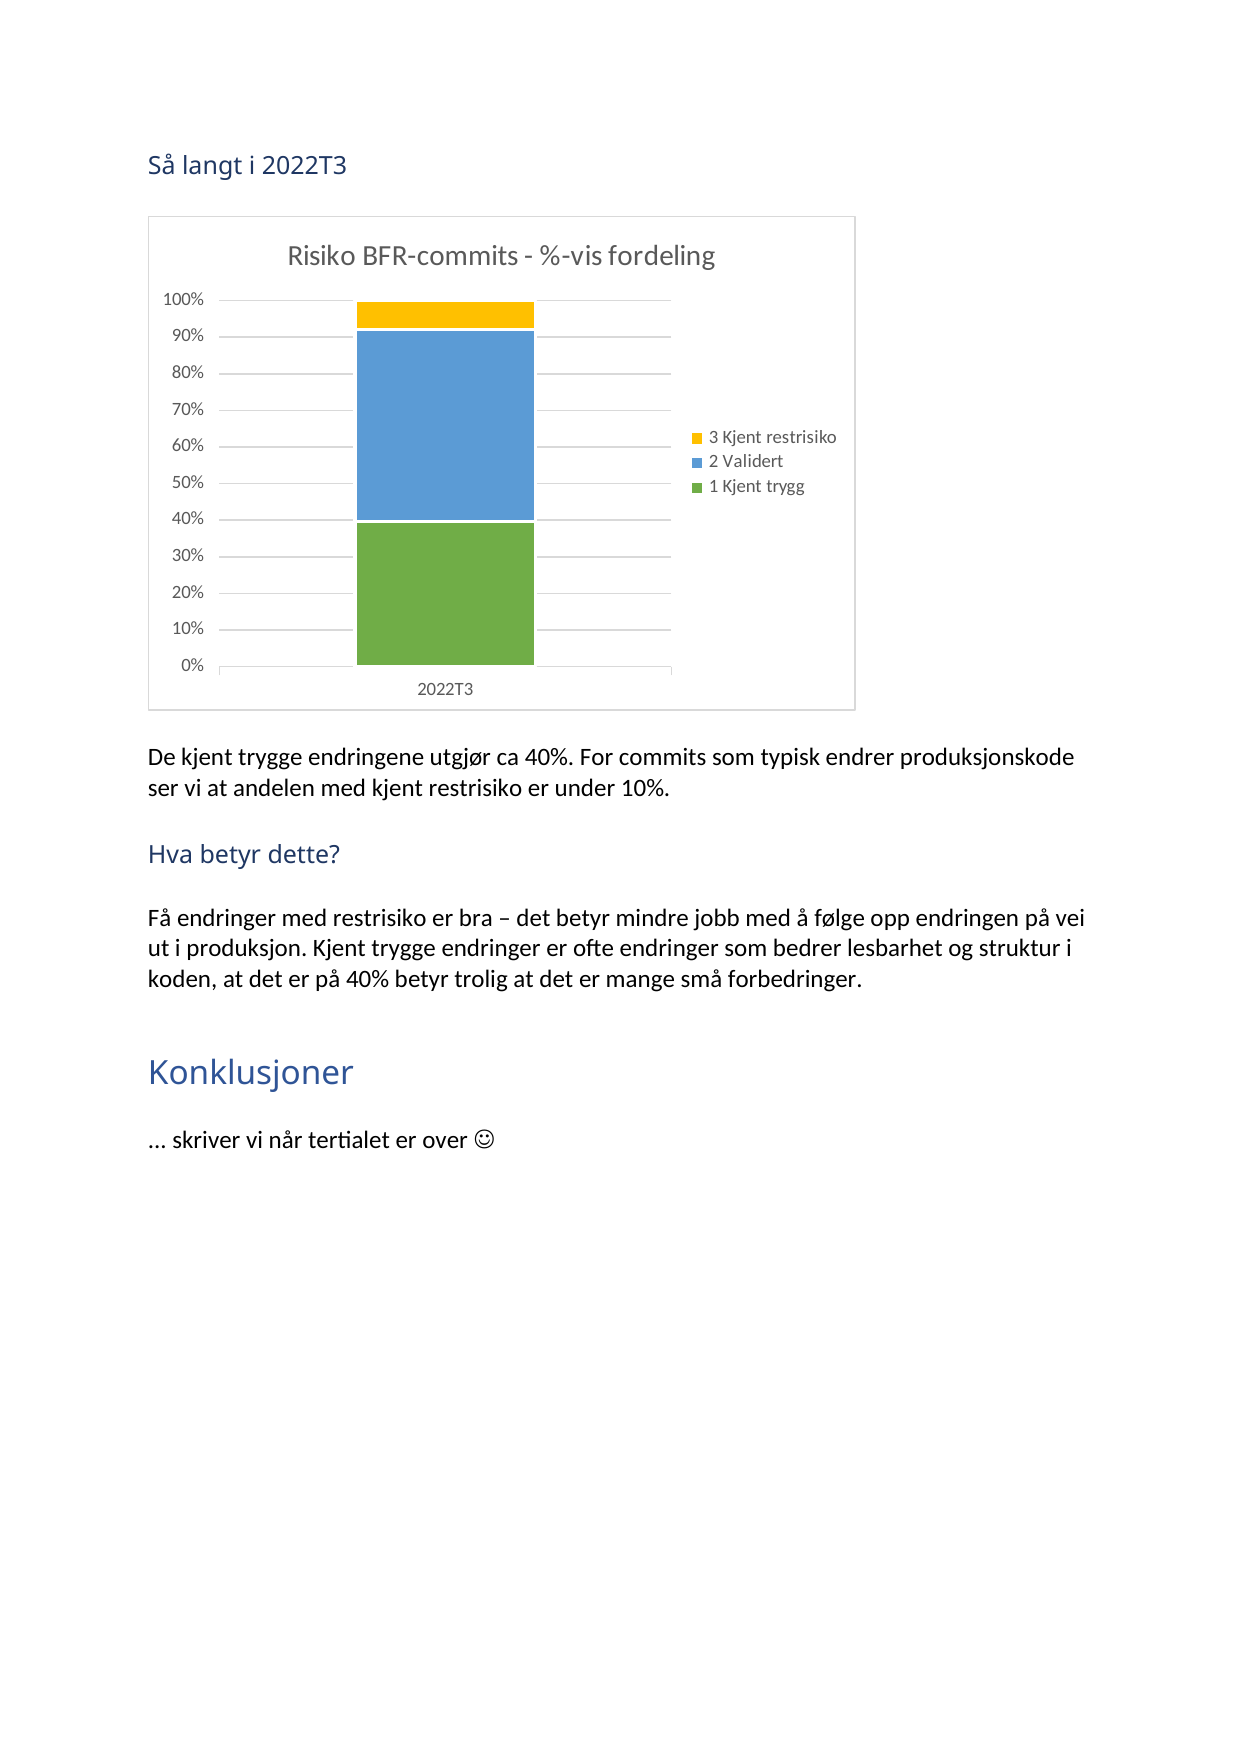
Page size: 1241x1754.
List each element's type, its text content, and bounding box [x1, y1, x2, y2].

subtitle Så langt i 2022T3 [148, 148, 1093, 216]
text ... skriver vi når tertialet er over [148, 1125, 1093, 1155]
subtitle Hva betyr dette? [148, 837, 1093, 871]
text De kjent trygge endringene utgjør ca 40%. For commits som typisk endrer produksjonskode ser vi at andelen med kjent restrisiko er under 10%. [148, 741, 1093, 802]
subtitle Konklusjoner [148, 1049, 1093, 1094]
text Få endringer med restrisiko er bra – det betyr mindre jobb med å følge opp endringen på vei ut i produksjon. Kjent trygge endringer er ofte endringer som bedrer lesbarhet og struktur i koden, at det er på 40% betyr trolig at det er mange små forbedringer. [148, 902, 1093, 993]
